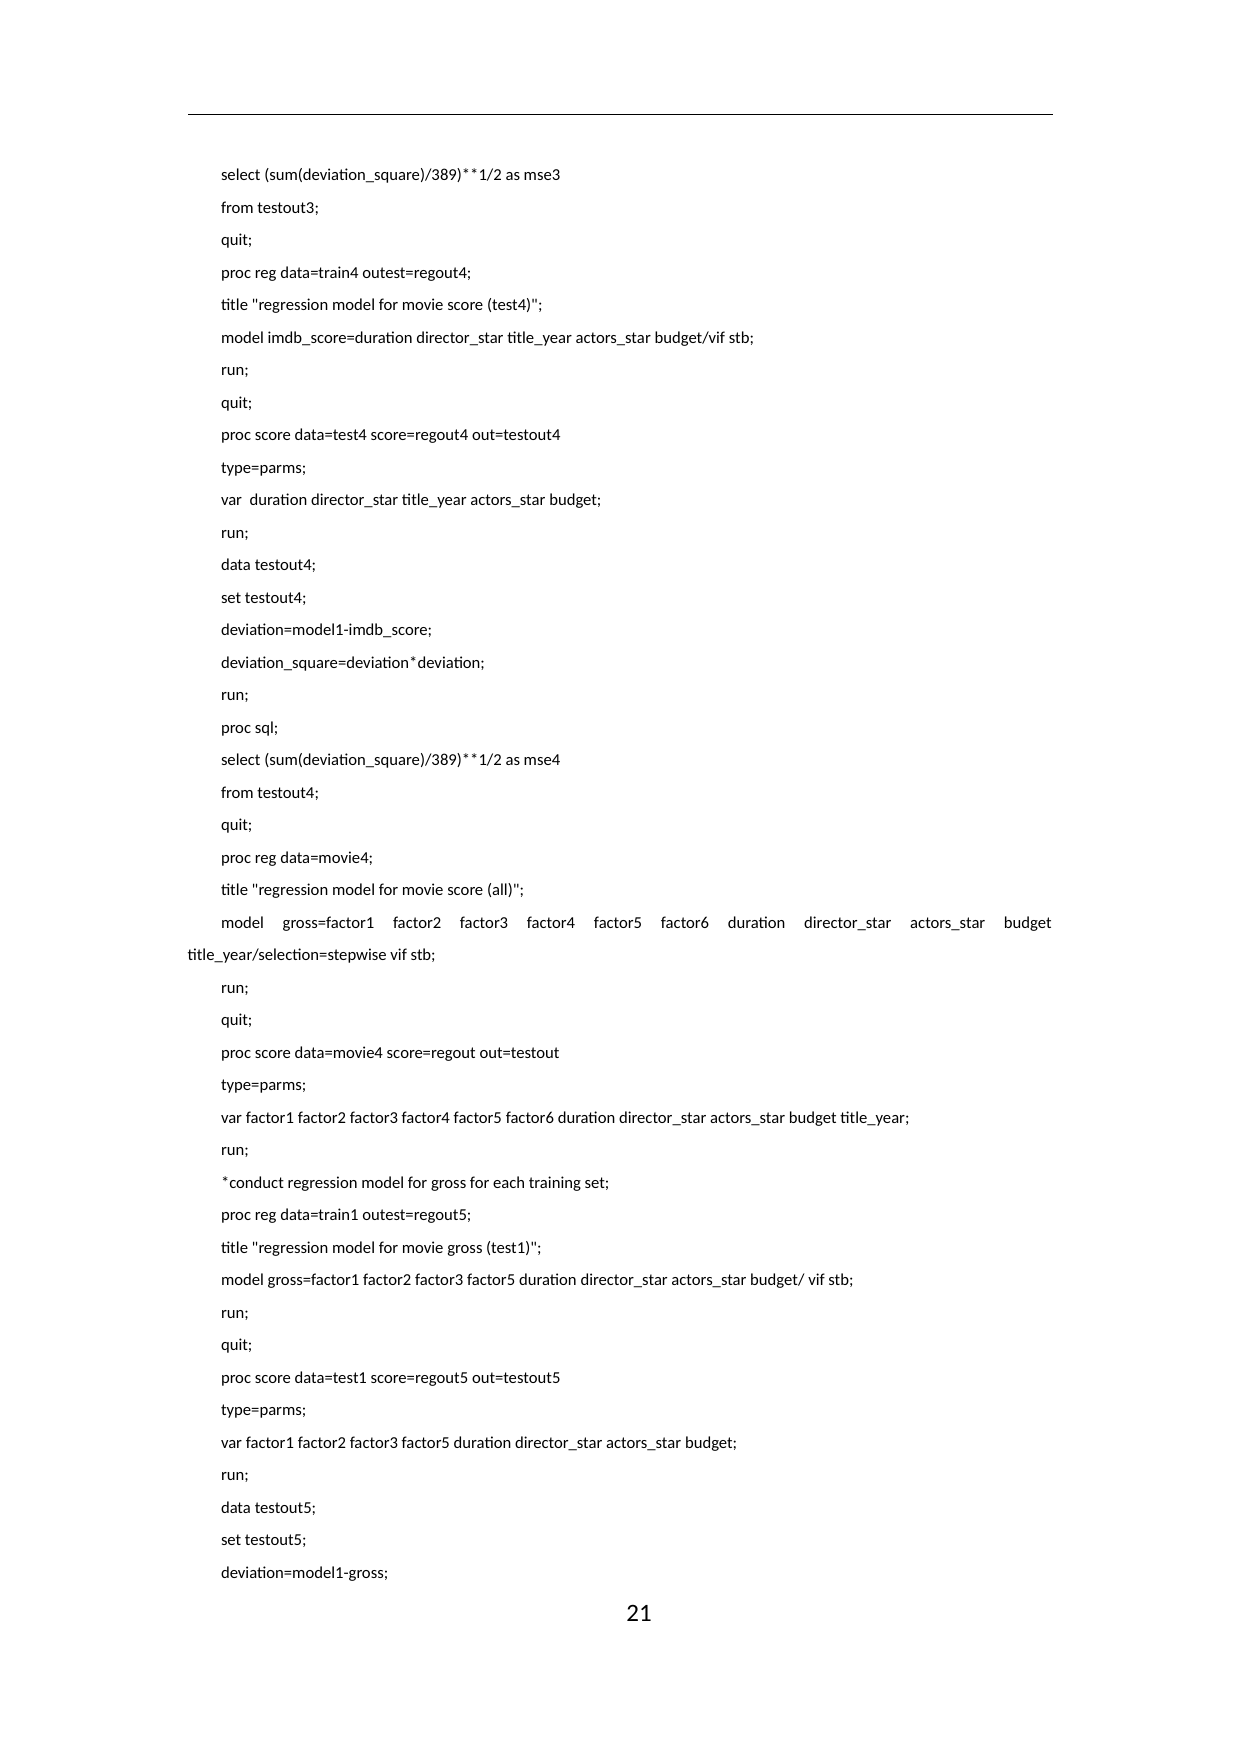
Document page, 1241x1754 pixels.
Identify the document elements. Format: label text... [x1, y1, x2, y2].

text *conduct regression model for gross for each training set; [187, 1166, 1053, 1198]
text var factor1 factor2 factor3 factor4 factor5 factor6 duration director_star actors_star budget title_year; [187, 1101, 1053, 1133]
text title "regression model for movie gross (test1)"; [187, 1231, 1053, 1263]
text proc sql; [187, 711, 1053, 743]
text type=parms; [187, 1393, 1053, 1426]
text quit; [187, 1003, 1053, 1036]
text proc score data=test4 score=regout4 out=testout4 [187, 418, 1053, 451]
text data testout4; [187, 548, 1053, 581]
text set testout5; [187, 1523, 1053, 1556]
text set testout4; [187, 581, 1053, 613]
text type=parms; [187, 451, 1053, 483]
text model imdb_score=duration director_star title_year actors_star budget/vif stb; [187, 321, 1053, 353]
text title "regression model for movie score (test4)"; [187, 288, 1053, 321]
text select (sum(deviation_square)/389)**1/2 as mse3 [187, 158, 1053, 191]
text run; [187, 1458, 1053, 1491]
text model gross=factor1 factor2 factor3 factor5 duration director_star actors_star budget/ vif stb; [187, 1263, 1053, 1296]
text proc reg data=train4 outest=regout4; [187, 256, 1053, 288]
text model gross=factor1 factor2 factor3 factor4 factor5 factor6 duration director_star actors_star budget title_year/selection=stepwise vif stb; [187, 906, 1053, 971]
text quit; [187, 223, 1053, 256]
text type=parms; [187, 1068, 1053, 1101]
text quit; [187, 808, 1053, 841]
text deviation_square=deviation*deviation; [187, 646, 1053, 678]
text run; [187, 1133, 1053, 1166]
text run; [187, 353, 1053, 386]
text title "regression model for movie score (all)"; [187, 873, 1053, 906]
text from testout3; [187, 191, 1053, 223]
text proc reg data=movie4; [187, 841, 1053, 873]
text data testout5; [187, 1491, 1053, 1523]
text select (sum(deviation_square)/389)**1/2 as mse4 [187, 743, 1053, 776]
text run; [187, 971, 1053, 1003]
text run; [187, 1296, 1053, 1328]
text proc score data=movie4 score=regout out=testout [187, 1036, 1053, 1068]
text run; [187, 678, 1053, 711]
text quit; [187, 1328, 1053, 1361]
text var duration director_star title_year actors_star budget; [187, 483, 1053, 516]
text deviation=model1-gross; [187, 1556, 1053, 1588]
text quit; [187, 386, 1053, 418]
text deviation=model1-imdb_score; [187, 613, 1053, 646]
text from testout4; [187, 776, 1053, 808]
text run; [187, 516, 1053, 548]
text proc reg data=train1 outest=regout5; [187, 1198, 1053, 1231]
text proc score data=test1 score=regout5 out=testout5 [187, 1361, 1053, 1393]
text var factor1 factor2 factor3 factor5 duration director_star actors_star budget; [187, 1426, 1053, 1458]
